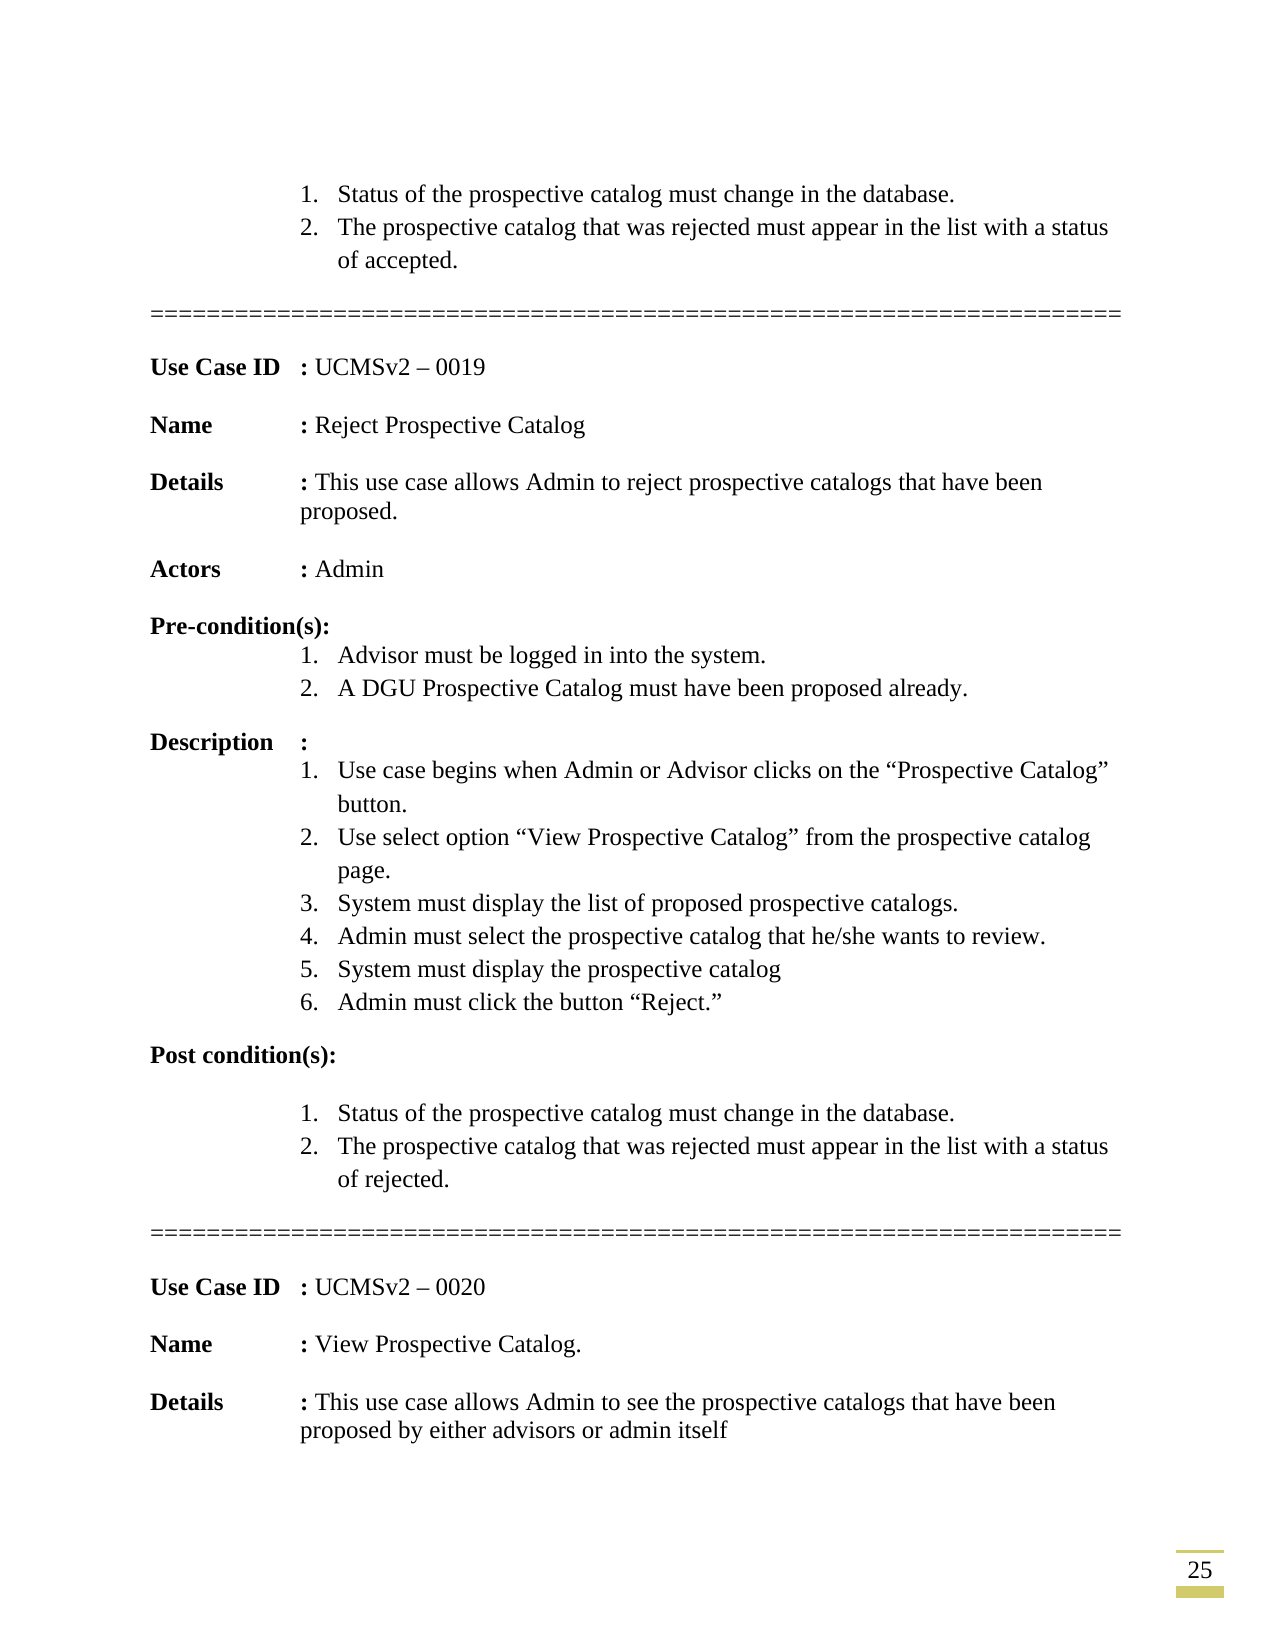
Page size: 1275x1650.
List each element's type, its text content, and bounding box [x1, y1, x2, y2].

list Advisor must be logged in into the system. [300, 640, 1125, 669]
text Details : This use case allows Admin to see the prospective catalogs that have been proposed by either advisors or admin itself [150, 1387, 1125, 1444]
list The prospective catalog that was rejected must appear in the list with a status of rejected. [300, 1131, 1125, 1193]
text Use Case ID : UCMSv2 – 0020 [150, 1272, 1125, 1301]
text Post condition(s): [150, 1041, 1125, 1069]
text Use Case ID : UCMSv2 – 0019 [150, 352, 1125, 381]
list The prospective catalog that was rejected must appear in the list with a status of accepted. [300, 212, 1125, 273]
text ===================================================================== [150, 1218, 1125, 1247]
list Admin must select the prospective catalog that he/she wants to review. [300, 921, 1125, 949]
list A DGU Prospective Catalog must have been proposed already. [300, 673, 1125, 702]
list Use select option “View Prospective Catalog” from the prospective catalog page. [300, 822, 1125, 883]
list Status of the prospective catalog must change in the database. [300, 1098, 1125, 1127]
list Admin must click the button “Reject.” [300, 987, 1125, 1016]
list System must display the list of proposed prospective catalogs. [300, 888, 1125, 916]
list Use case begins when Admin or Advisor clicks on the “Prospective Catalog” button. [300, 756, 1125, 817]
text Details : This use case allows Admin to reject prospective catalogs that have been proposed. [150, 467, 1125, 525]
text Description : [150, 727, 1125, 756]
text Name : View Prospective Catalog. [150, 1329, 1125, 1358]
text Actors : Admin [150, 554, 1125, 582]
list Status of the prospective catalog must change in the database. [300, 179, 1125, 207]
text ===================================================================== [150, 299, 1125, 327]
text Pre-condition(s): [150, 611, 1125, 640]
list System must display the prospective catalog [300, 954, 1125, 982]
text Name : Reject Prospective Catalog [150, 410, 1125, 439]
